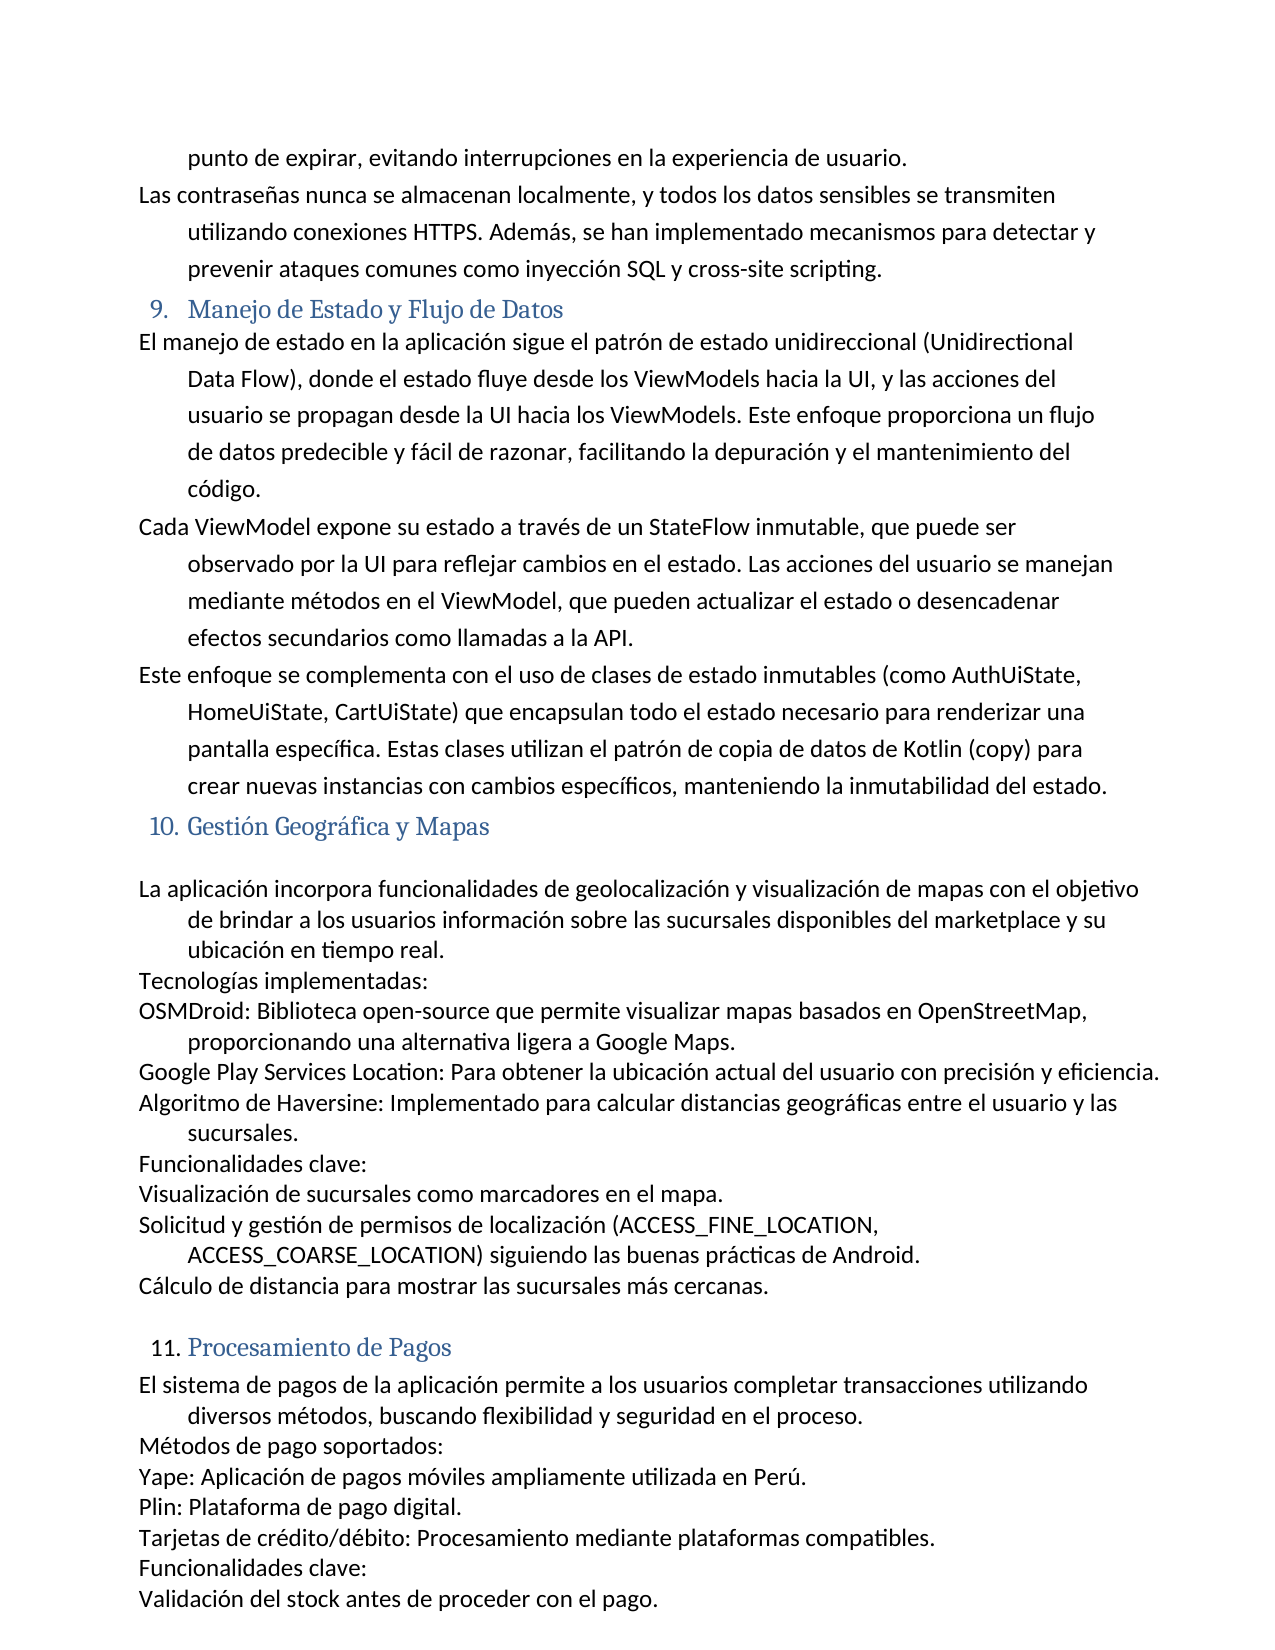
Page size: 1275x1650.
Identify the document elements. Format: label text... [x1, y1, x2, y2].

list Yape: Aplicación de pagos móviles ampliamente utilizada en Perú. [139, 1461, 1162, 1492]
list Tecnologías implementadas: [139, 965, 1162, 995]
list Procesamiento de Pagos [150, 1332, 1125, 1363]
list El manejo de estado en la aplicación sigue el patrón de estado unidireccional (Unidirectional Data Flow), donde el estado fluye desde los ViewModels hacia la UI, y las acciones del usuario se propagan desde la UI hacia los ViewModels. Este enfoque proporciona un flujo de datos predecible y fácil de razonar, facilitando la depuración y el mantenimiento del código. [139, 326, 1125, 504]
list Métodos de pago soportados: [139, 1431, 1162, 1461]
list Cálculo de distancia para mostrar las sucursales más cercanas. [139, 1270, 1162, 1301]
list Las contraseñas nunca se almacenan localmente, y todos los datos sensibles se transmiten utilizando conexiones HTTPS. Además, se han implementado mecanismos para detectar y prevenir ataques comunes como inyección SQL y cross-site scripting. [139, 179, 1125, 283]
list Cada ViewModel expone su estado a través de un StateFlow inmutable, que puede ser observado por la UI para reflejar cambios en el estado. Las acciones del usuario se manejan mediante métodos en el ViewModel, que pueden actualizar el estado o desencadenar efectos secundarios como llamadas a la API. [139, 511, 1125, 652]
list Tarjetas de crédito/débito: Procesamiento mediante plataformas compatibles. [139, 1522, 1162, 1553]
list La aplicación incorpora funcionalidades de geolocalización y visualización de mapas con el objetivo de brindar a los usuarios información sobre las sucursales disponibles del marketplace y su ubicación en tiempo real. [139, 873, 1162, 965]
subtitle Manejo de Estado y Flujo de Datos [150, 294, 1162, 325]
list Este enfoque se complementa con el uso de clases de estado inmutables (como AuthUiState, HomeUiState, CartUiState) que encapsulan todo el estado necesario para renderizar una pantalla específica. Estas clases utilizan el patrón de copia de datos de Kotlin (copy) para crear nuevas instancias con cambios específicos, manteniendo la inmutabilidad del estado. [139, 659, 1125, 800]
list Validación del stock antes de proceder con el pago. [139, 1583, 1162, 1614]
list Google Play Services Location: Para obtener la ubicación actual del usuario con precisión y eficiencia. [139, 1056, 1162, 1087]
list Funcionalidades clave: [139, 1553, 1162, 1583]
list Plin: Plataforma de pago digital. [139, 1492, 1162, 1522]
list Visualización de sucursales como marcadores en el mapa. [139, 1178, 1162, 1209]
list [139, 142, 1125, 172]
list OSMDroid: Biblioteca open-source que permite visualizar mapas basados en OpenStreetMap, proporcionando una alternativa ligera a Google Maps. [139, 995, 1162, 1056]
list Funcionalidades clave: [139, 1148, 1162, 1178]
list Algoritmo de Haversine: Implementado para calcular distancias geográficas entre el usuario y las sucursales. [139, 1087, 1162, 1148]
subtitle Gestión Geográfica y Mapas [150, 811, 1162, 842]
list Solicitud y gestión de permisos de localización (ACCESS_FINE_LOCATION, ACCESS_COARSE_LOCATION) siguiendo las buenas prácticas de Android. [139, 1209, 1162, 1270]
list El sistema de pagos de la aplicación permite a los usuarios completar transacciones utilizando diversos métodos, buscando flexibilidad y seguridad en el proceso. [139, 1369, 1162, 1431]
